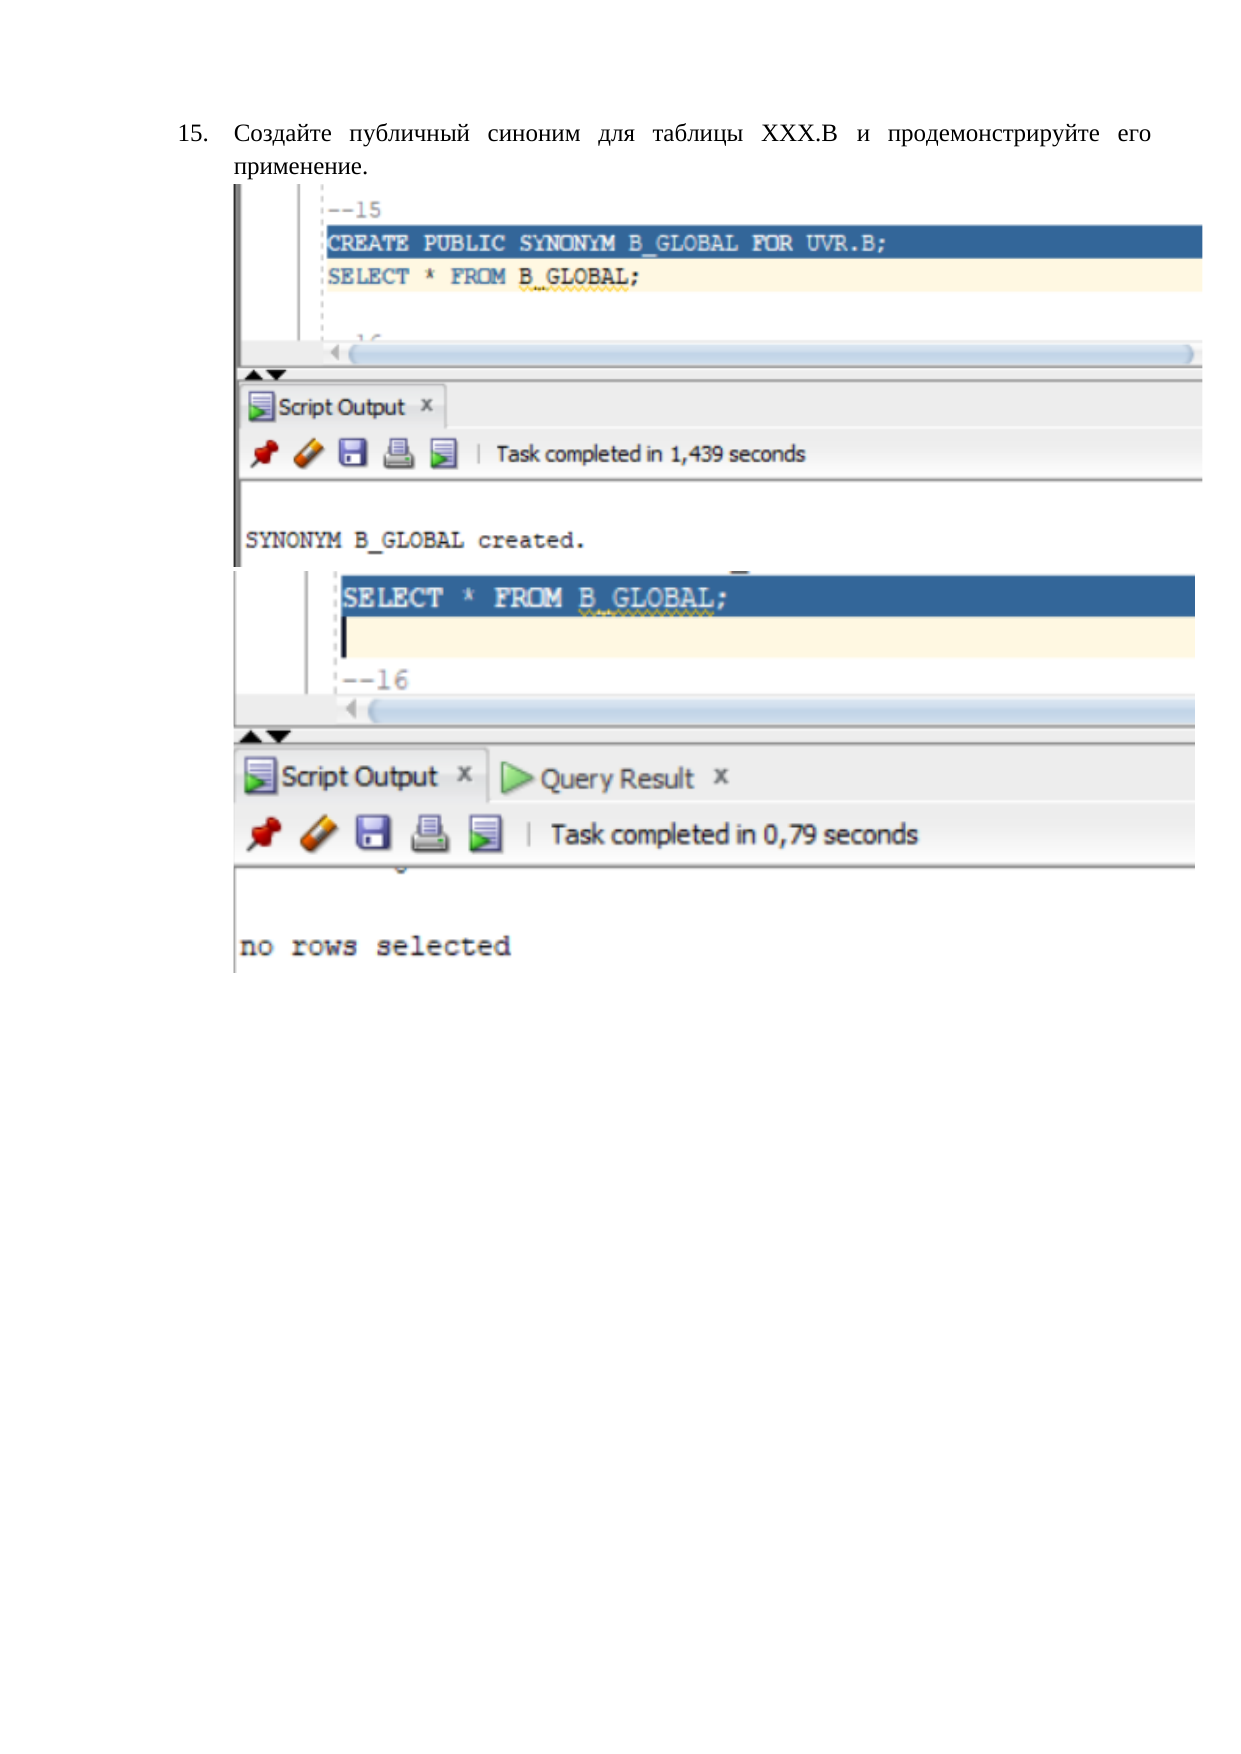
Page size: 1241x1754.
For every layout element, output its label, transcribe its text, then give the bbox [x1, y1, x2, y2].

list Создайте публичный синоним для таблицы XXX.B и продемонстрируйте его применение. [177, 118, 1152, 180]
picture [233, 571, 1195, 973]
picture [233, 184, 1203, 567]
